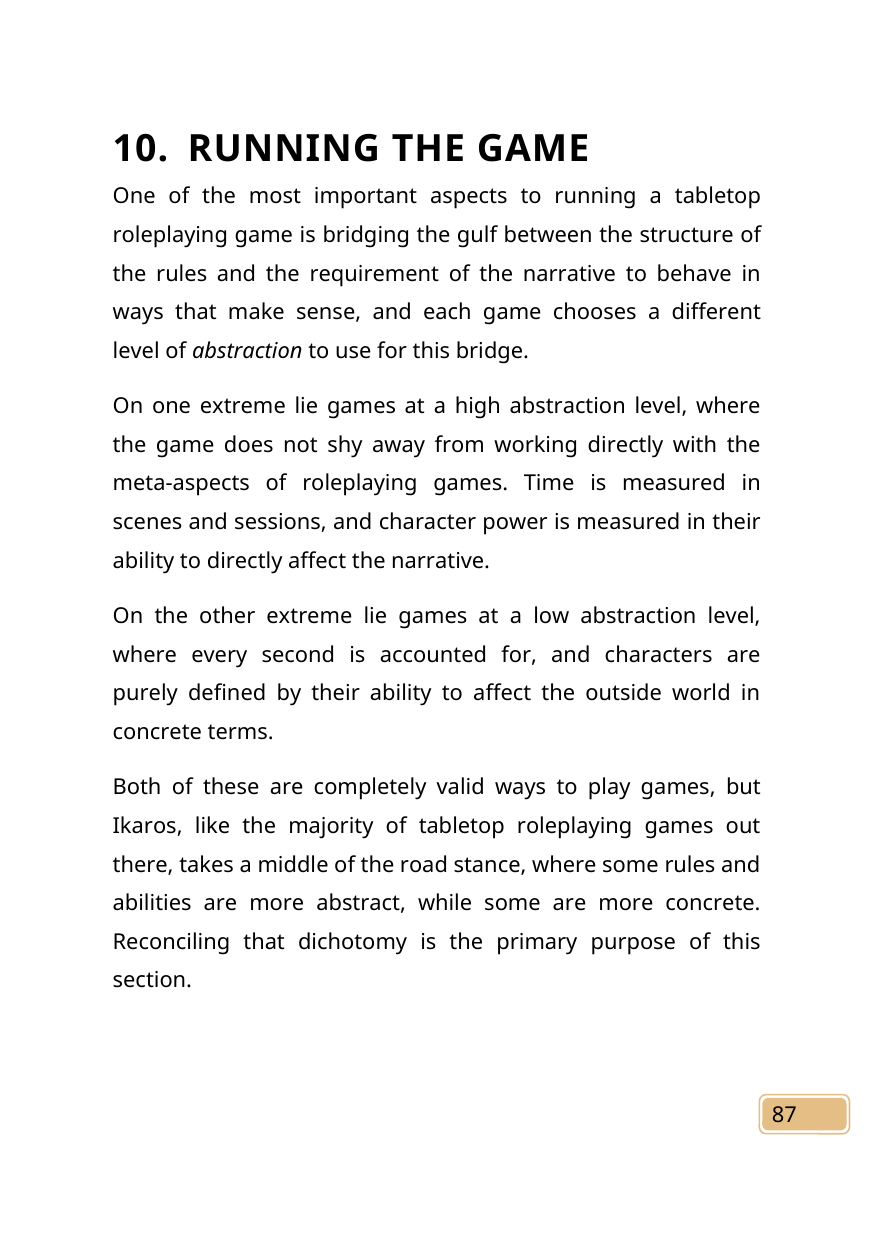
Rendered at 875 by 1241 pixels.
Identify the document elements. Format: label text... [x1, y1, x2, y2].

text On the other extreme lie games at a low abstraction level, where every second is accounted for, and characters are purely defined by their ability to affect the outside world in concrete terms. [112, 600, 762, 746]
text One of the most important aspects to running a tabletop roleplaying game is bridging the gulf between the structure of the rules and the requirement of the narrative to behave in ways that make sense, and each game chooses a different level of abstraction to use for this bridge. [112, 180, 762, 364]
text Both of these are completely valid ways to play games, but Ikaros, like the majority of tabletop roleplaying games out there, takes a middle of the road stance, where some rules and abilities are more abstract, while some are more concrete. Reconciling that dichotomy is the primary purpose of this section. [112, 771, 762, 994]
text On one extreme lie games at a high abstraction level, where the game does not shy away from working directly with the meta-aspects of roleplaying games. Time is measured in scenes and sessions, and character power is measured in their ability to directly affect the narrative. [112, 390, 762, 574]
subtitle Running the game [112, 121, 762, 172]
